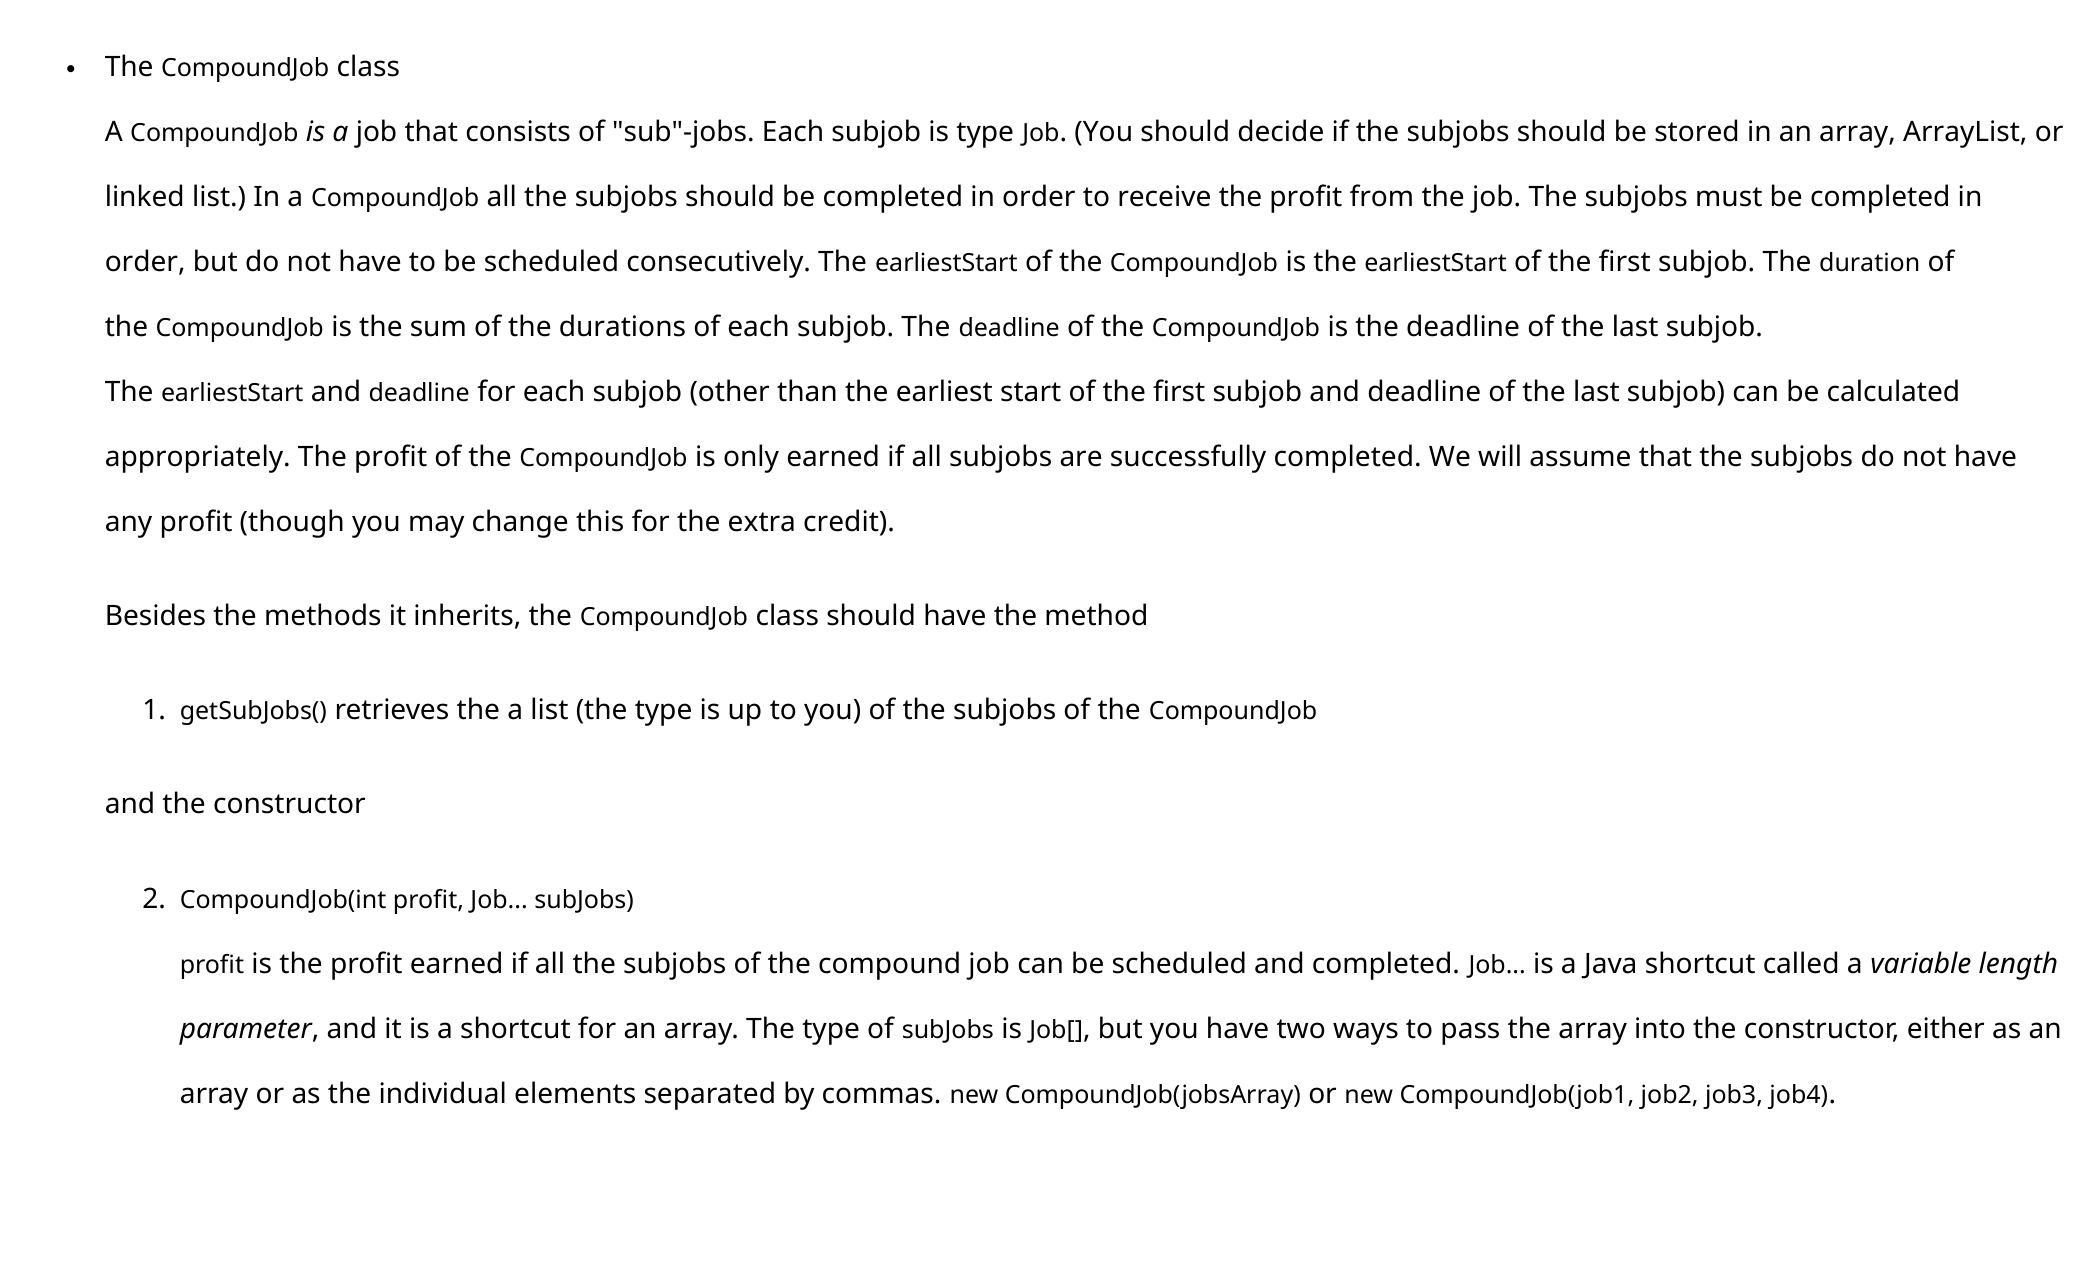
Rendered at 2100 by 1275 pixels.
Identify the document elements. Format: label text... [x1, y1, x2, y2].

text and the constructor [104, 770, 2070, 835]
list getSubJobs() retrieves the a list (the type is up to you) of the subjobs of the CompoundJob [142, 676, 2070, 741]
text Besides the methods it inherits, the CompoundJob class should have the method [104, 582, 2070, 647]
list CompoundJob(int profit, Job... subJobs) profit is the profit earned if all the subjobs of the compound job can be scheduled and completed. Job... is a Java shortcut called a variable length parameter, and it is a shortcut for an array. The type of subJobs is Job[], but you have two ways to pass the array into the constructor, either as an array or as the individual elements separated by commas. new CompoundJob(jobsArray) or new CompoundJob(job1, job2, job3, job4). [142, 864, 2070, 1124]
list The CompoundJob class A CompoundJob is a job that consists of "sub"-jobs. Each subjob is type Job. (You should decide if the subjobs should be stored in an array, ArrayList, or linked list.) In a CompoundJob all the subjobs should be completed in order to receive the profit from the job. The subjobs must be completed in order, but do not have to be scheduled consecutively. The earliestStart of the CompoundJob is the earliestStart of the first subjob. The duration of the CompoundJob is the sum of the durations of each subjob. The deadline of the CompoundJob is the deadline of the last subjob. The earliestStart and deadline for each subjob (other than the earliest start of the first subjob and deadline of the last subjob) can be calculated appropriately. The profit of the CompoundJob is only earned if all subjobs are successfully completed. We will assume that the subjobs do not have any profit (though you may change this for the extra credit). [67, 33, 2070, 553]
